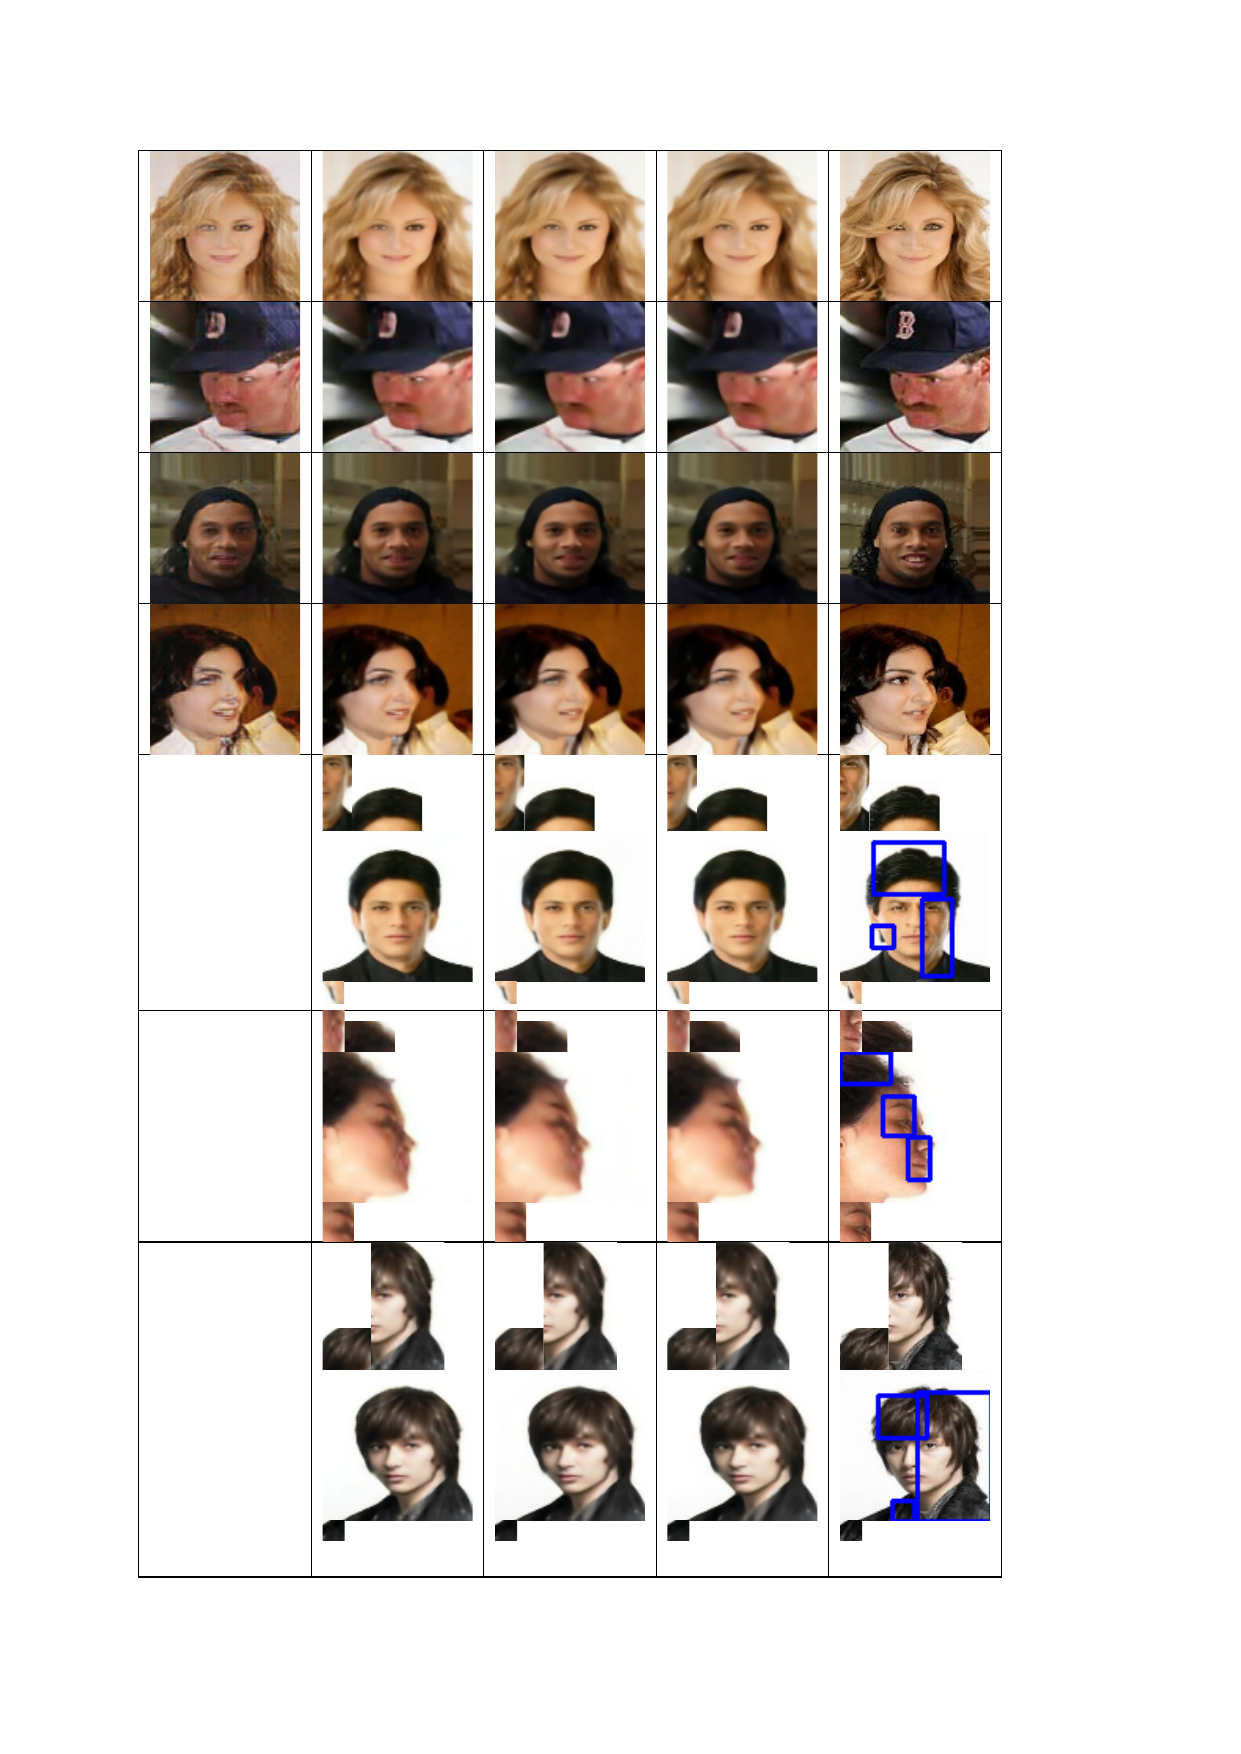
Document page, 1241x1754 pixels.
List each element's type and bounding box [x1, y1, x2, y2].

table_cell [829, 755, 1001, 1009]
picture [840, 151, 990, 301]
table_cell [139, 604, 150, 754]
table_cell [484, 1011, 495, 1241]
table_cell [690, 1011, 828, 1241]
table_cell [312, 453, 322, 603]
table_cell [345, 1011, 483, 1241]
table_cell [657, 453, 667, 603]
picture [322, 302, 473, 452]
table_cell [818, 453, 828, 603]
picture [322, 453, 473, 1004]
picture [495, 453, 645, 1004]
table_cell [473, 604, 483, 754]
table_cell [818, 604, 828, 754]
table_cell [990, 604, 1001, 754]
picture [322, 1010, 473, 1242]
table_cell [657, 151, 667, 301]
table_cell [312, 302, 322, 452]
table_cell [473, 151, 483, 301]
picture [150, 302, 300, 452]
table_cell [473, 302, 483, 452]
table_cell [829, 1243, 1001, 1576]
picture [495, 1242, 645, 1541]
picture [667, 1242, 818, 1541]
picture [667, 1010, 818, 1242]
table_cell [990, 453, 1001, 603]
table_cell [657, 1243, 828, 1576]
table_cell [473, 453, 483, 603]
table_cell [657, 755, 828, 1009]
table_cell [312, 1243, 483, 1576]
table_cell [829, 453, 840, 603]
picture [495, 151, 645, 301]
table_cell [139, 1011, 311, 1241]
table_cell [139, 151, 150, 301]
table_cell [657, 1011, 667, 1241]
table_cell [300, 302, 311, 452]
table_cell [300, 453, 311, 603]
table_cell [645, 302, 656, 452]
picture [495, 302, 645, 452]
table_cell [300, 604, 311, 754]
picture [495, 1010, 645, 1242]
table_cell [312, 604, 322, 754]
table_cell [829, 302, 840, 452]
table_cell [990, 151, 1001, 301]
table_cell [484, 755, 656, 1009]
table_cell [312, 755, 483, 1009]
table_cell [518, 1011, 656, 1241]
table_cell [139, 302, 150, 452]
table_cell [657, 604, 667, 754]
table_cell [484, 453, 495, 603]
table_cell [312, 1011, 322, 1241]
table_cell [139, 755, 311, 1009]
table_cell [484, 604, 495, 754]
picture [667, 302, 818, 452]
picture [322, 1242, 473, 1541]
table_cell [829, 604, 840, 754]
table_cell [863, 1011, 1001, 1241]
table_cell [645, 453, 656, 603]
picture [150, 453, 300, 755]
table_cell [484, 151, 495, 301]
picture [840, 453, 990, 1004]
table_cell [300, 151, 311, 301]
table_cell [818, 302, 828, 452]
table_cell [657, 302, 667, 452]
picture [840, 1010, 990, 1242]
picture [840, 302, 990, 452]
picture [322, 151, 473, 301]
table_cell [818, 151, 828, 301]
table_cell [829, 1011, 840, 1241]
table_cell [645, 151, 656, 301]
picture [667, 151, 818, 301]
picture [150, 151, 300, 301]
picture [840, 1242, 990, 1541]
table_cell [484, 1243, 656, 1576]
table_cell [829, 151, 840, 301]
table_cell [484, 302, 495, 452]
table_cell [645, 604, 656, 754]
table_cell [139, 453, 150, 603]
table_cell [139, 1243, 311, 1576]
picture [667, 453, 818, 1004]
table_cell [312, 151, 322, 301]
table_cell [990, 302, 1001, 452]
